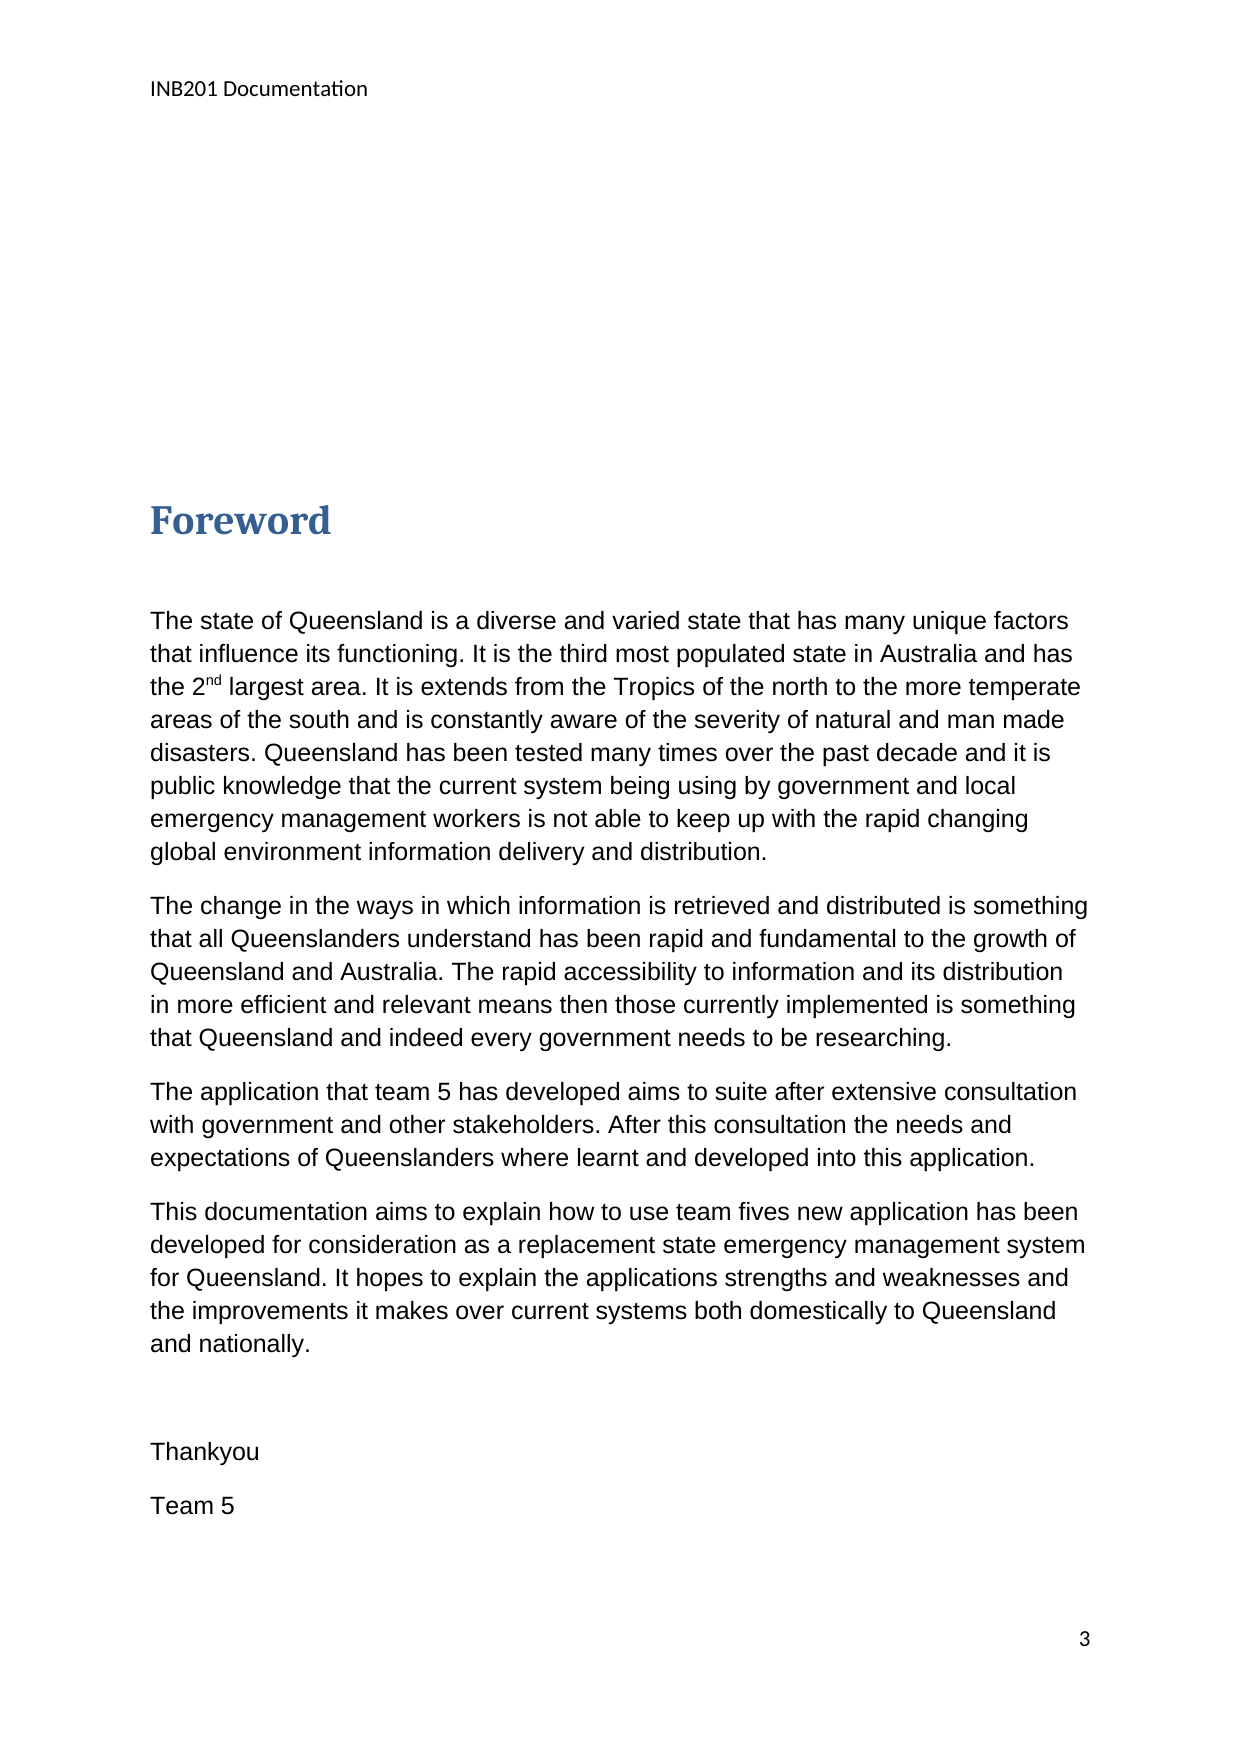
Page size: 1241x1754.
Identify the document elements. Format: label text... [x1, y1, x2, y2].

text This documentation aims to explain how to use team fives new application has been developed for consideration as a replacement state emergency management system for Queensland. It hopes to explain the applications strengths and weaknesses and the improvements it makes over current systems both domestically to Queensland and nationally. [150, 1197, 1090, 1358]
text The application that team 5 has developed aims to suite after extensive consultation with government and other stakeholders. After this consultation the needs and expectations of Queenslanders where learnt and developed into this application. [150, 1077, 1090, 1172]
text The state of Queensland is a diverse and varied state that has many unique factors that influence its functioning. It is the third most populated state in Australia and has the 2nd largest area. It is extends from the Tropics of the north to the more temperate areas of the south and is constantly aware of the severity of natural and man made disasters. Queensland has been tested many times over the past decade and it is public knowledge that the current system being using by government and local emergency management workers is not able to keep up with the rapid changing global environment information delivery and distribution. [150, 606, 1090, 866]
text The change in the ways in which information is retrieved and distributed is something that all Queenslanders understand has been rapid and fundamental to the growth of Queensland and Australia. The rapid accessibility to information and its distribution in more efficient and relevant means then those currently implemented is something that Queensland and indeed every government needs to be researching. [150, 891, 1090, 1052]
text Team 5 [150, 1491, 1090, 1519]
subtitle Foreword [150, 497, 1090, 545]
text Thankyou [150, 1437, 1090, 1466]
